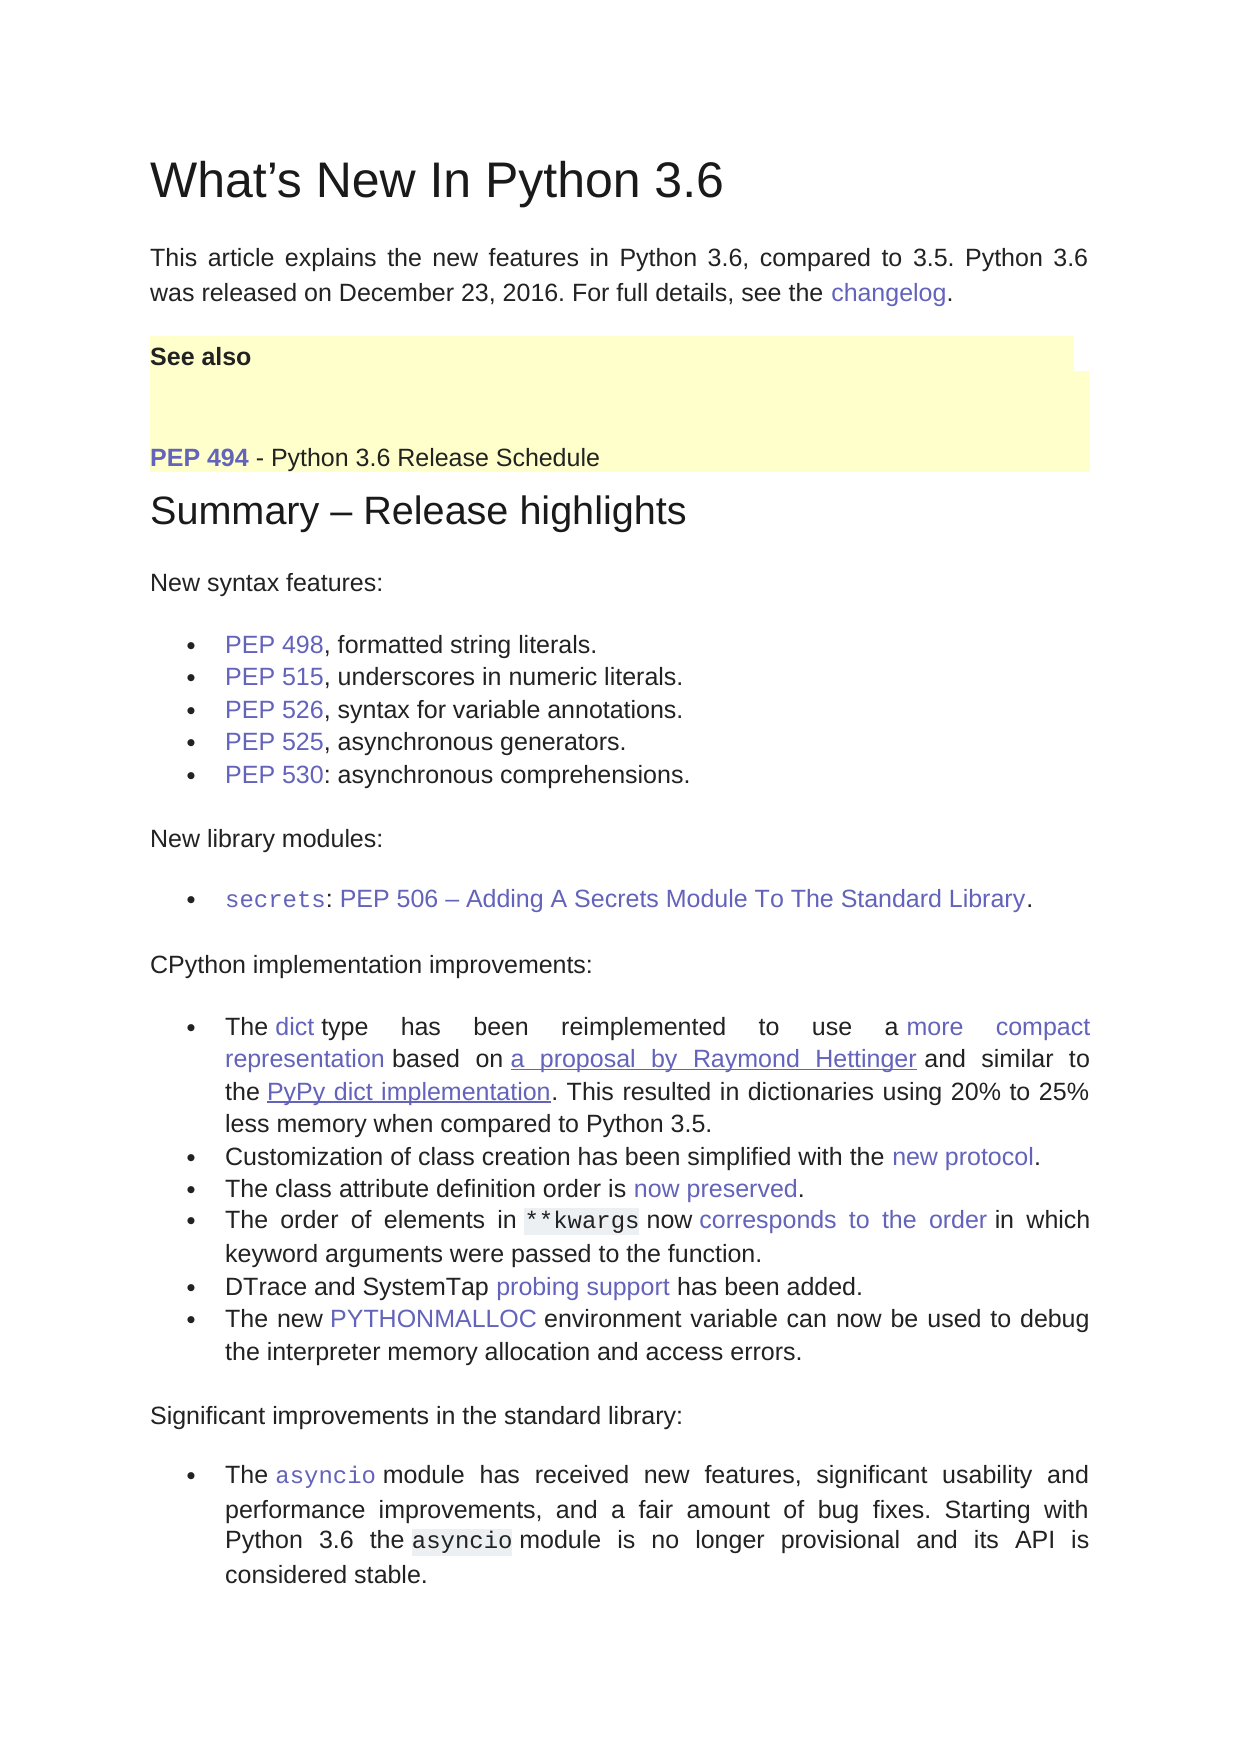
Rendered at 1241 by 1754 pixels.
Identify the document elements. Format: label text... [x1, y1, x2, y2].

text What’s New In Python 3.6 [150, 150, 1090, 207]
text New library modules: [150, 818, 1090, 853]
list PEP 530: asynchronous comprehensions. [187, 756, 1090, 789]
list DTrace and SystemTap probing support has been added. [187, 1268, 1090, 1300]
list PEP 525, asynchronous generators. [187, 724, 1090, 756]
list PEP 526, syntax for variable annotations. [187, 691, 1090, 724]
text Significant improvements in the standard library: [150, 1394, 1090, 1429]
list The dict type has been reimplemented to use a more compact representation based on a proposal by Raymond Hettinger and similar to the PyPy dict implementation. This resulted in dictionaries using 20% to 25% less memory when compared to Python 3.5. [187, 1008, 1090, 1138]
text PEP 494 - Python 3.6 Release Schedule [150, 437, 1090, 472]
list The new PYTHONMALLOC environment variable can now be used to debug the interpreter memory allocation and access errors. [187, 1300, 1090, 1365]
list The asyncio module has received new features, significant usability and performance improvements, and a fair amount of bug fixes. Starting with Python 3.6 the asyncio module is no longer provisional and its API is considered stable. [187, 1459, 1090, 1589]
text This article explains the new features in Python 3.6, compared to 3.5. Python 3.6 was released on December 23, 2016. For full details, see the changelog. [150, 237, 1090, 307]
list The order of elements in **kwargs now corresponds to the order in which keyword arguments were passed to the function. [187, 1203, 1090, 1268]
text See also [150, 336, 1074, 371]
list Customization of class creation has been simplified with the new protocol. [187, 1138, 1090, 1170]
list PEP 515, underscores in numeric literals. [187, 659, 1090, 691]
text New syntax features: [150, 562, 1090, 597]
text Summary – Release highlights [150, 487, 1090, 533]
list secrets: PEP 506 – Adding A Secrets Module To The Standard Library. [187, 882, 1090, 914]
text CPython implementation improvements: [150, 944, 1090, 979]
list PEP 498, formatted string literals. [187, 626, 1090, 659]
list The class attribute definition order is now preserved. [187, 1170, 1090, 1203]
